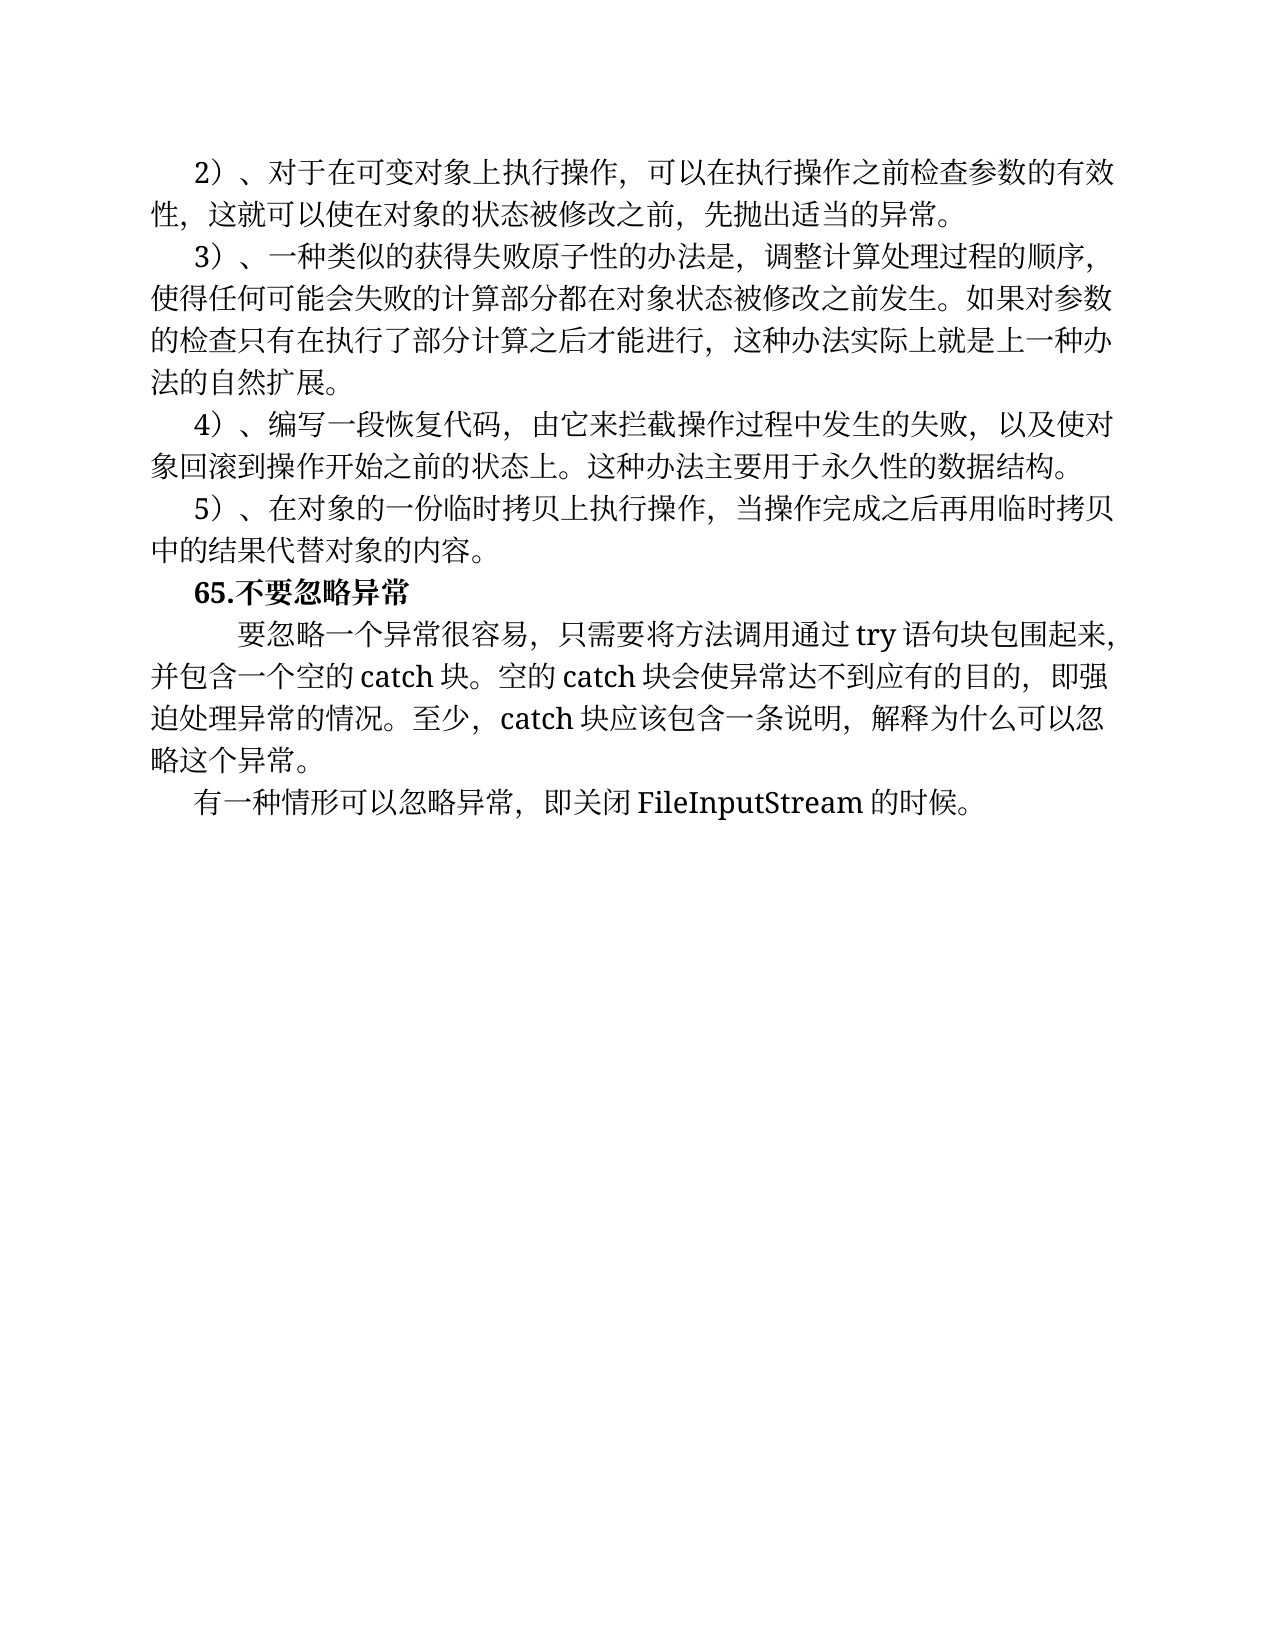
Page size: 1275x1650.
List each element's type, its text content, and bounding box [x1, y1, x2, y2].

text 要忽略一个异常很容易，只需要将方法调用通过try语句块包围起来，并包含一个空的catch块。空的catch块会使异常达不到应有的目的，即强迫处理异常的情况。至少，catch块应该包含一条说明，解释为什么可以忽略这个异常。 [150, 612, 1125, 780]
text 5）、在对象的一份临时拷贝上执行操作，当操作完成之后再用临时拷贝中的结果代替对象的内容。 [150, 486, 1125, 569]
text 2）、对于在可变对象上执行操作，可以在执行操作之前检查参数的有效性，这就可以使在对象的状态被修改之前，先抛出适当的异常。 [150, 150, 1125, 234]
text 3）、一种类似的获得失败原子性的办法是，调整计算处理过程的顺序，使得任何可能会失败的计算部分都在对象状态被修改之前发生。如果对参数的检查只有在执行了部分计算之后才能进行，这种办法实际上就是上一种办法的自然扩展。 [150, 234, 1125, 402]
text 65.不要忽略异常 [150, 569, 1125, 612]
text 有一种情形可以忽略异常，即关闭FileInputStream的时候。 [150, 780, 1125, 822]
text 4）、编写一段恢复代码，由它来拦截操作过程中发生的失败，以及使对象回滚到操作开始之前的状态上。这种办法主要用于永久性的数据结构。 [150, 402, 1125, 486]
